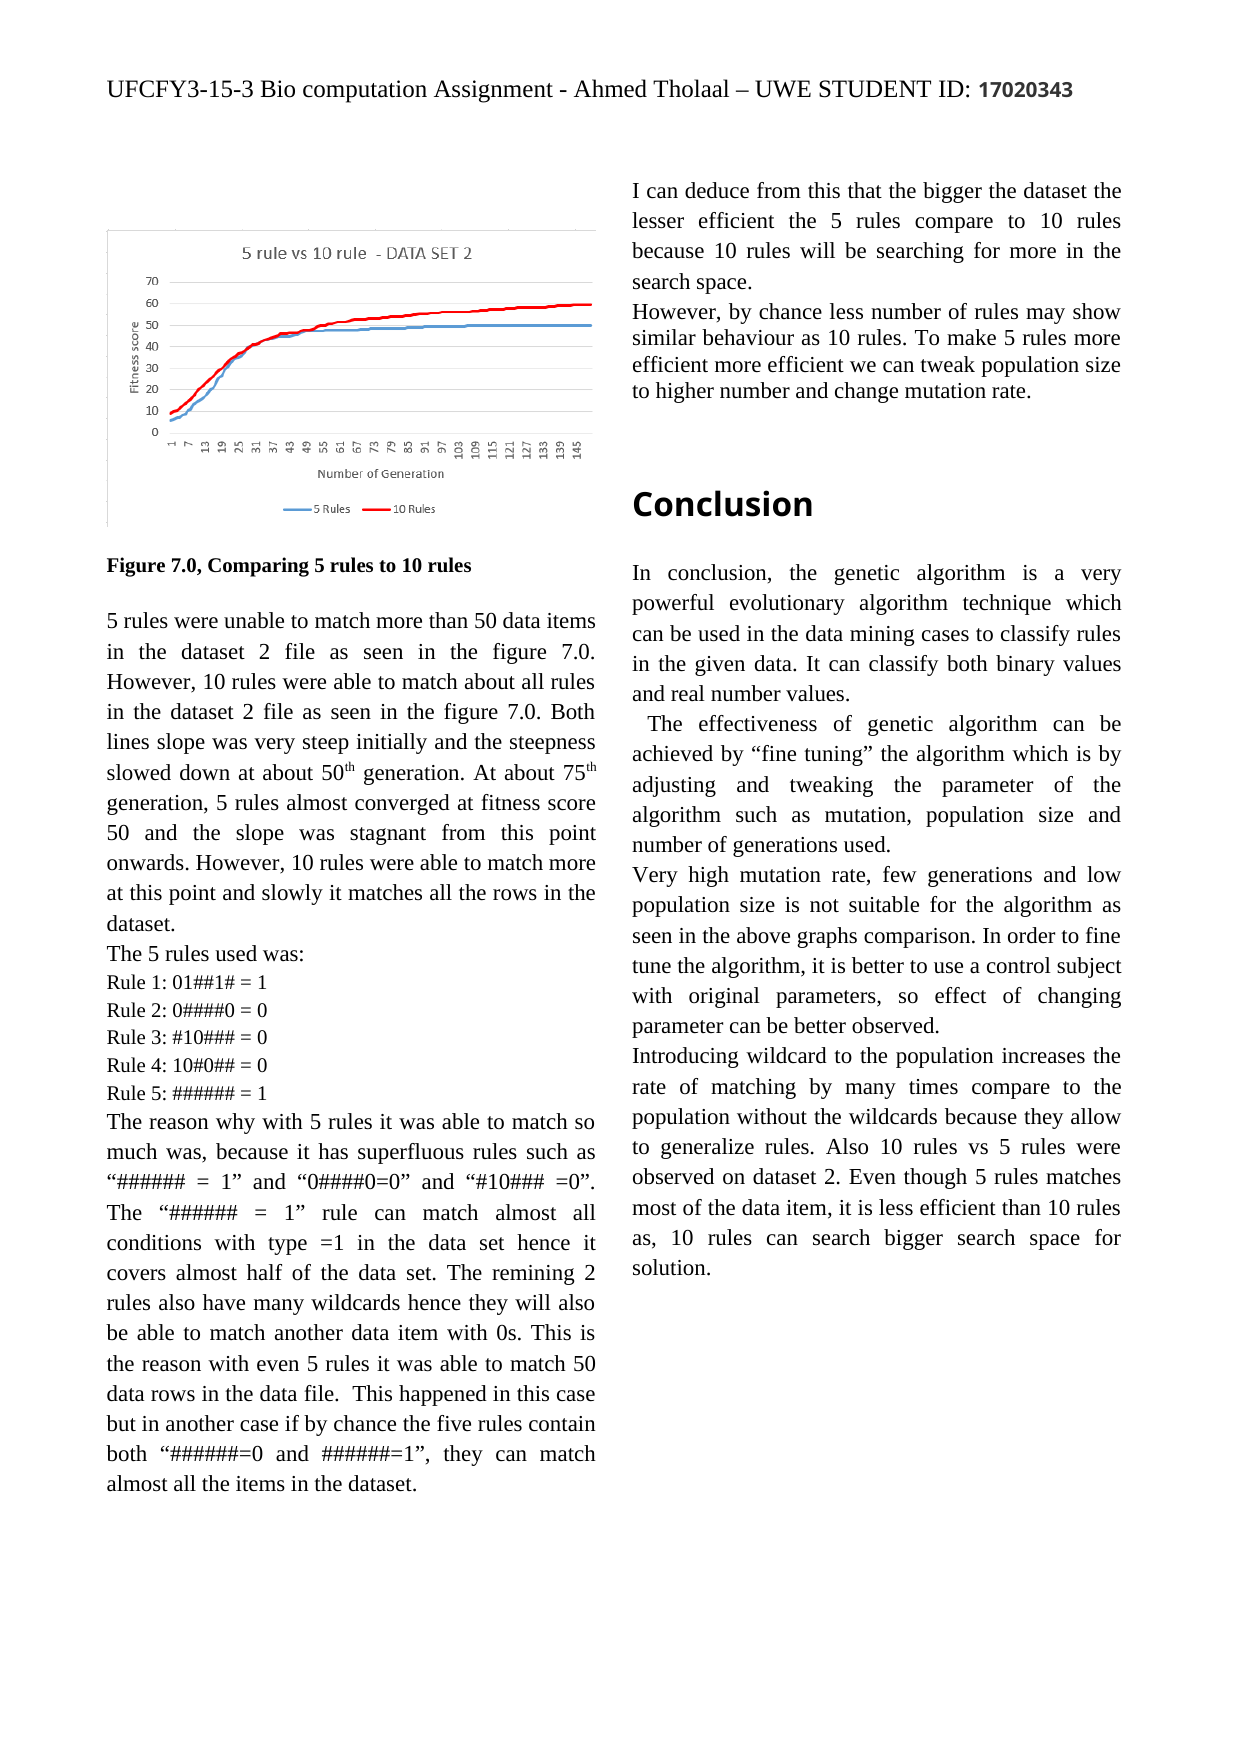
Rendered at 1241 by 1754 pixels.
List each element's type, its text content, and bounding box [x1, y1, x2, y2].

text The reason why with 5 rules it was able to match so much was, because it has superfluous rules such as “###### = 1” and “0####0=0” and “#10### =0”. The “###### = 1” rule can match almost all conditions with type =1 in the data set hence it covers almost half of the data set. The remining 2 rules also have many wildcards hence they will also be able to match another data item with 0s. This is the reason with even 5 rules it was able to match 50 data rows in the data file. This happened in this case but in another case if by chance the five rules contain both “######=0 and ######=1”, they can match almost all the items in the dataset. [106, 1108, 596, 1497]
text Rule 4: 10#0## = 0 [106, 1053, 596, 1077]
text Very high mutation rate, few generations and low population size is not suitable for the algorithm as seen in the above graphs comparison. In order to fine tune the algorithm, it is better to use a control subject with original parameters, so effect of changing parameter can be better observed. [632, 861, 1122, 1039]
text Rule 3: #10### = 0 [106, 1025, 596, 1049]
text Rule 5: ###### = 1 [106, 1080, 596, 1104]
text The 5 rules used was: [106, 940, 596, 966]
text 5 rules were unable to match more than 50 data items in the dataset 2 file as seen in the figure 7.0. However, 10 rules were able to match about all rules in the dataset 2 file as seen in the figure 7.0. Both lines slope was very steep initially and the steepness slowed down at about 50th generation. At about 75th generation, 5 rules almost converged at fitness score 50 and the slope was stagnant from this point onwards. However, 10 rules were able to match more at this point and slowly it matches all the rows in the dataset. [106, 607, 596, 936]
text Figure 7.0, Comparing 5 rules to 10 rules [106, 553, 596, 577]
text Rule 2: 0####0 = 0 [106, 998, 596, 1022]
text In conclusion, the genetic algorithm is a very powerful evolutionary algorithm technique which can be used in the data mining cases to classify rules in the given data. It can classify both binary values and real number values. [632, 559, 1122, 706]
picture [106, 229, 596, 527]
text However, by chance less number of rules may show similar behaviour as 10 rules. To make 5 rules more efficient more efficient we can tweak population size to higher number and change mutation rate. [632, 298, 1122, 403]
text I can deduce from this that the bigger the dataset the lesser efficient the 5 rules compare to 10 rules because 10 rules will be searching for more in the search space. [632, 177, 1122, 294]
subtitle Conclusion [632, 481, 1122, 527]
text Introducing wildcard to the population increases the rate of matching by many times compare to the population without the wildcards because they allow to generalize rules. Also 10 rules vs 5 rules were observed on dataset 2. Even though 5 rules matches most of the data item, it is less efficient than 10 rules as, 10 rules can search bigger search space for solution. [632, 1042, 1122, 1280]
text Rule 1: 01##1# = 1 [106, 970, 596, 994]
text The effectiveness of genetic algorithm can be achieved by “fine tuning” the algorithm which is by adjusting and tweaking the parameter of the algorithm such as mutation, population size and number of generations used. [632, 710, 1122, 857]
